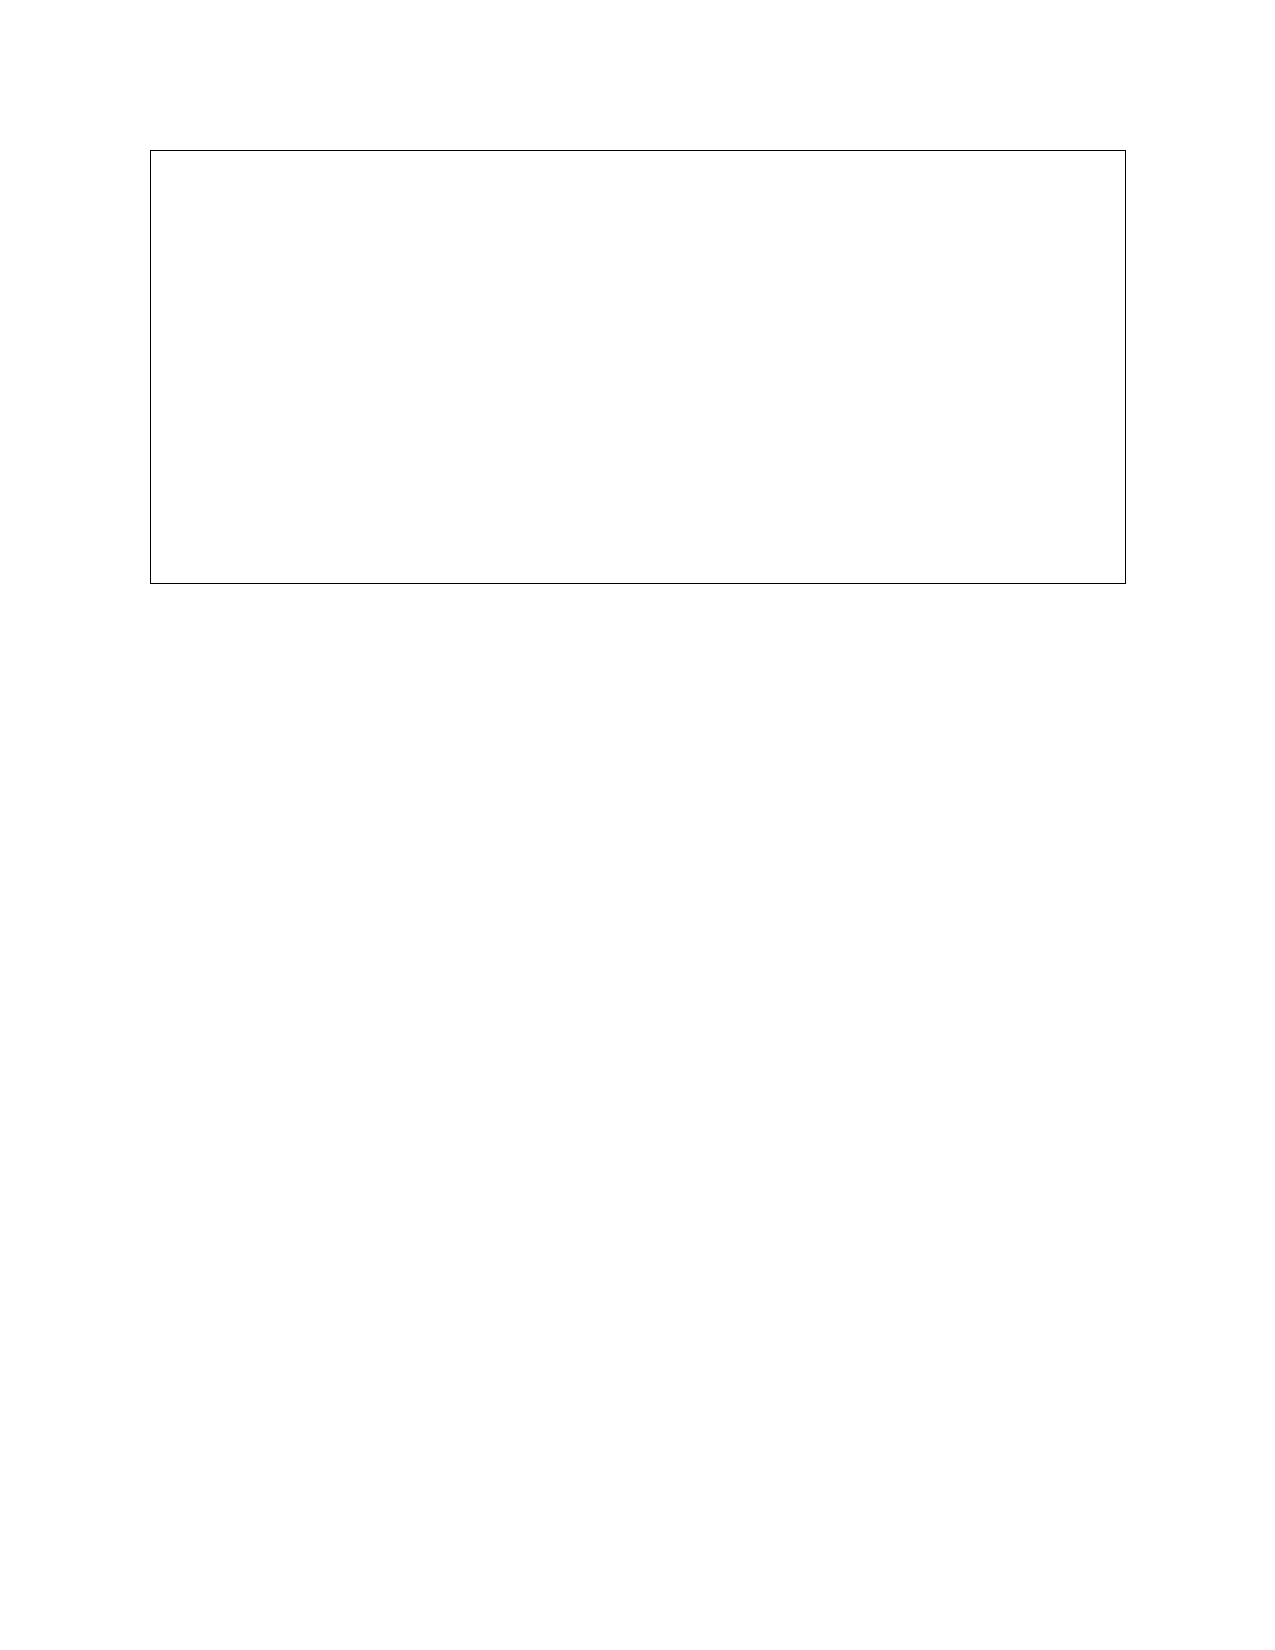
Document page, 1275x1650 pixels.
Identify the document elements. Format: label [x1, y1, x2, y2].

table_cell [151, 151, 1125, 583]
